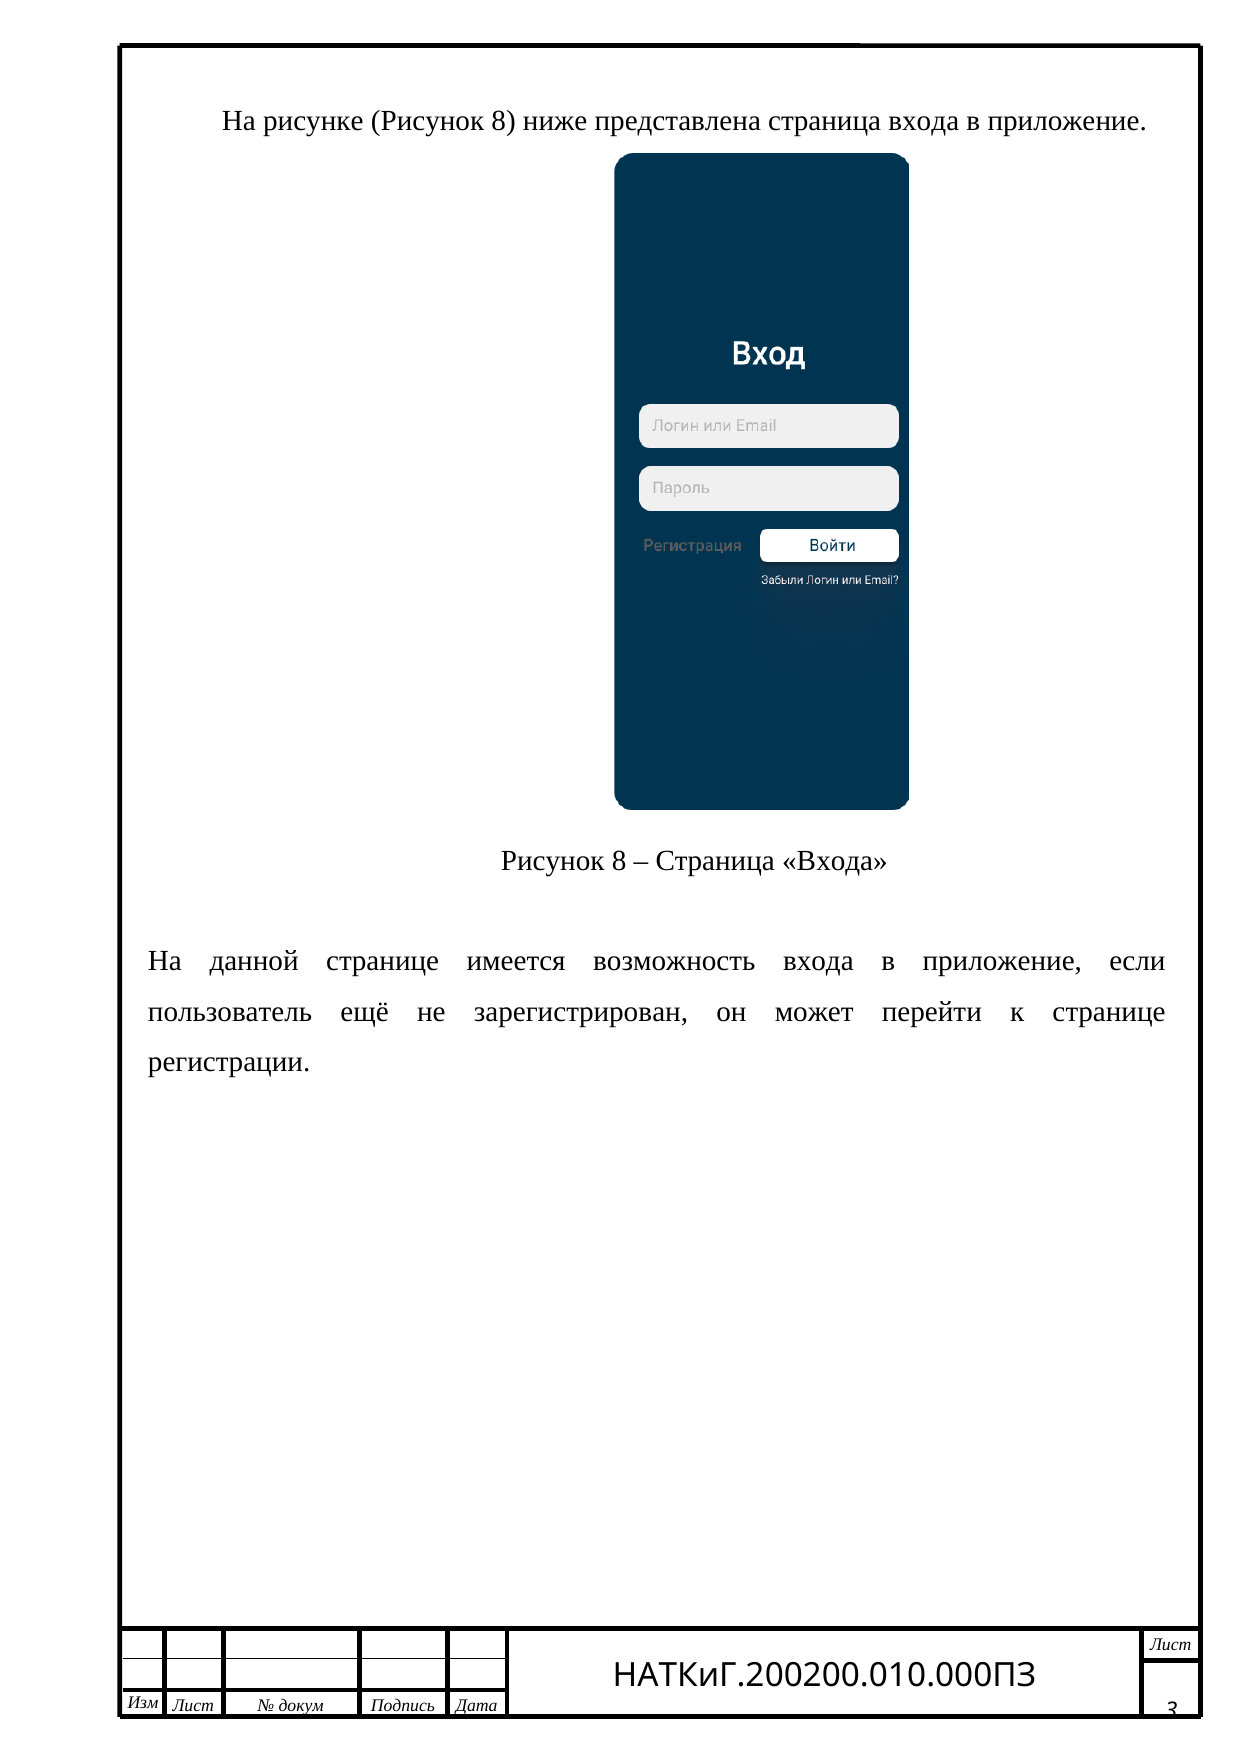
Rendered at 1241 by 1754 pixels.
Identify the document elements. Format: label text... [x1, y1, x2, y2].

text На рисунке (Рисунок 8) ниже представлена страница входа в приложение. [148, 103, 1167, 137]
picture [614, 153, 909, 810]
text На данной странице имеется возможность входа в приложение, если пользователь ещё не зарегистрирован, он может перейти к странице регистрации. [148, 943, 1167, 1077]
